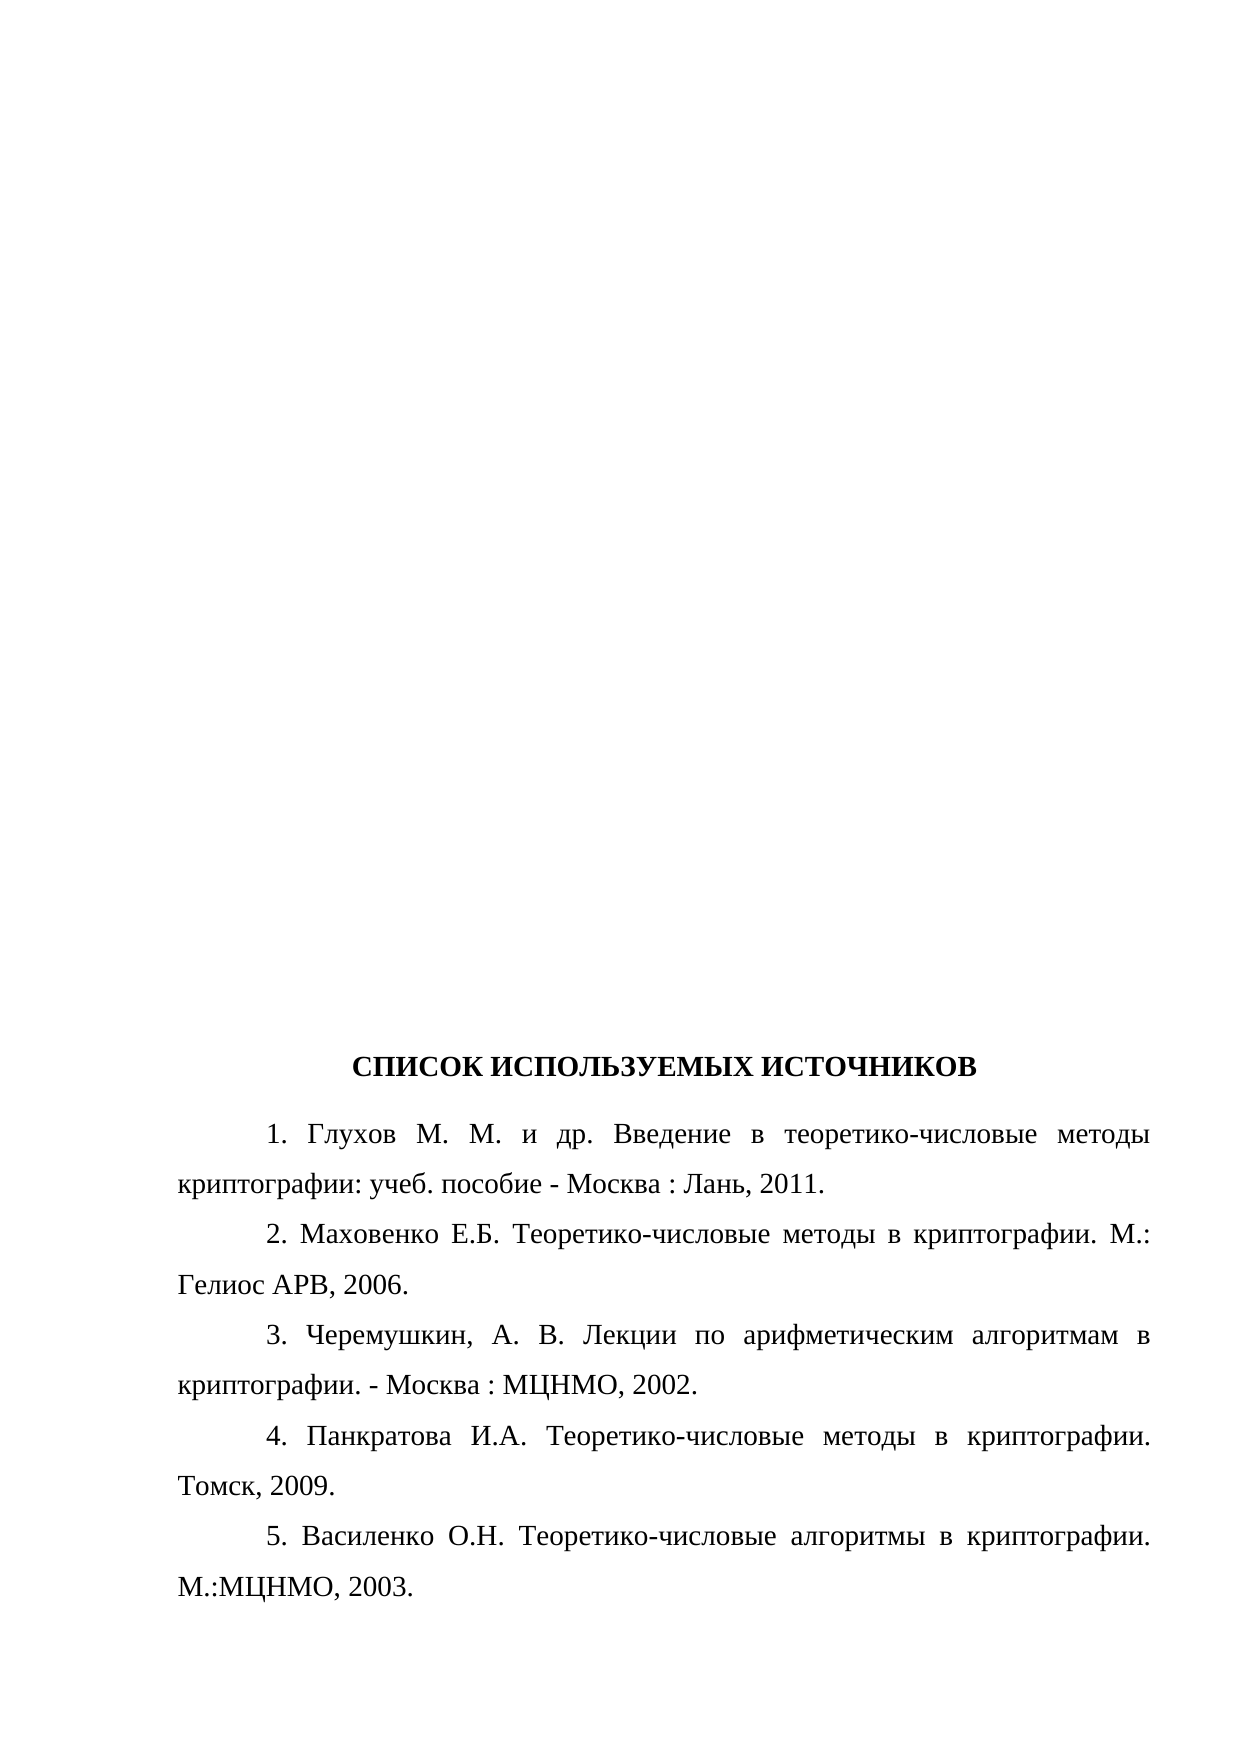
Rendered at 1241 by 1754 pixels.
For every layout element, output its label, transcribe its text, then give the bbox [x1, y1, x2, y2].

text 3. Черемушкин, А. В. Лекции по арифметическим алгоритмам в криптографии. - Москва : МЦНМО, 2002. [177, 1317, 1152, 1401]
text 1. Глухов М. М. и др. Введение в теоретико-числовые методы криптографии: учеб. пособие - Москва : Лань, 2011. [177, 1116, 1152, 1200]
subtitle СПИСОК ИСПОЛЬЗУЕМЫХ ИСТОЧНИКОВ [177, 1049, 1152, 1082]
text 2. Маховенко Е.Б. Теоретико-числовые методы в криптографии. М.: Гелиос APB, 2006. [177, 1216, 1152, 1300]
text 4. Панкратова И.А. Теоретико-числовые методы в криптографии. Томск, 2009. [177, 1418, 1152, 1502]
text 5. Василенко О.Н. Теоретико-числовые алгоритмы в криптографии. М.:МЦНМО, 2003. [177, 1518, 1152, 1602]
